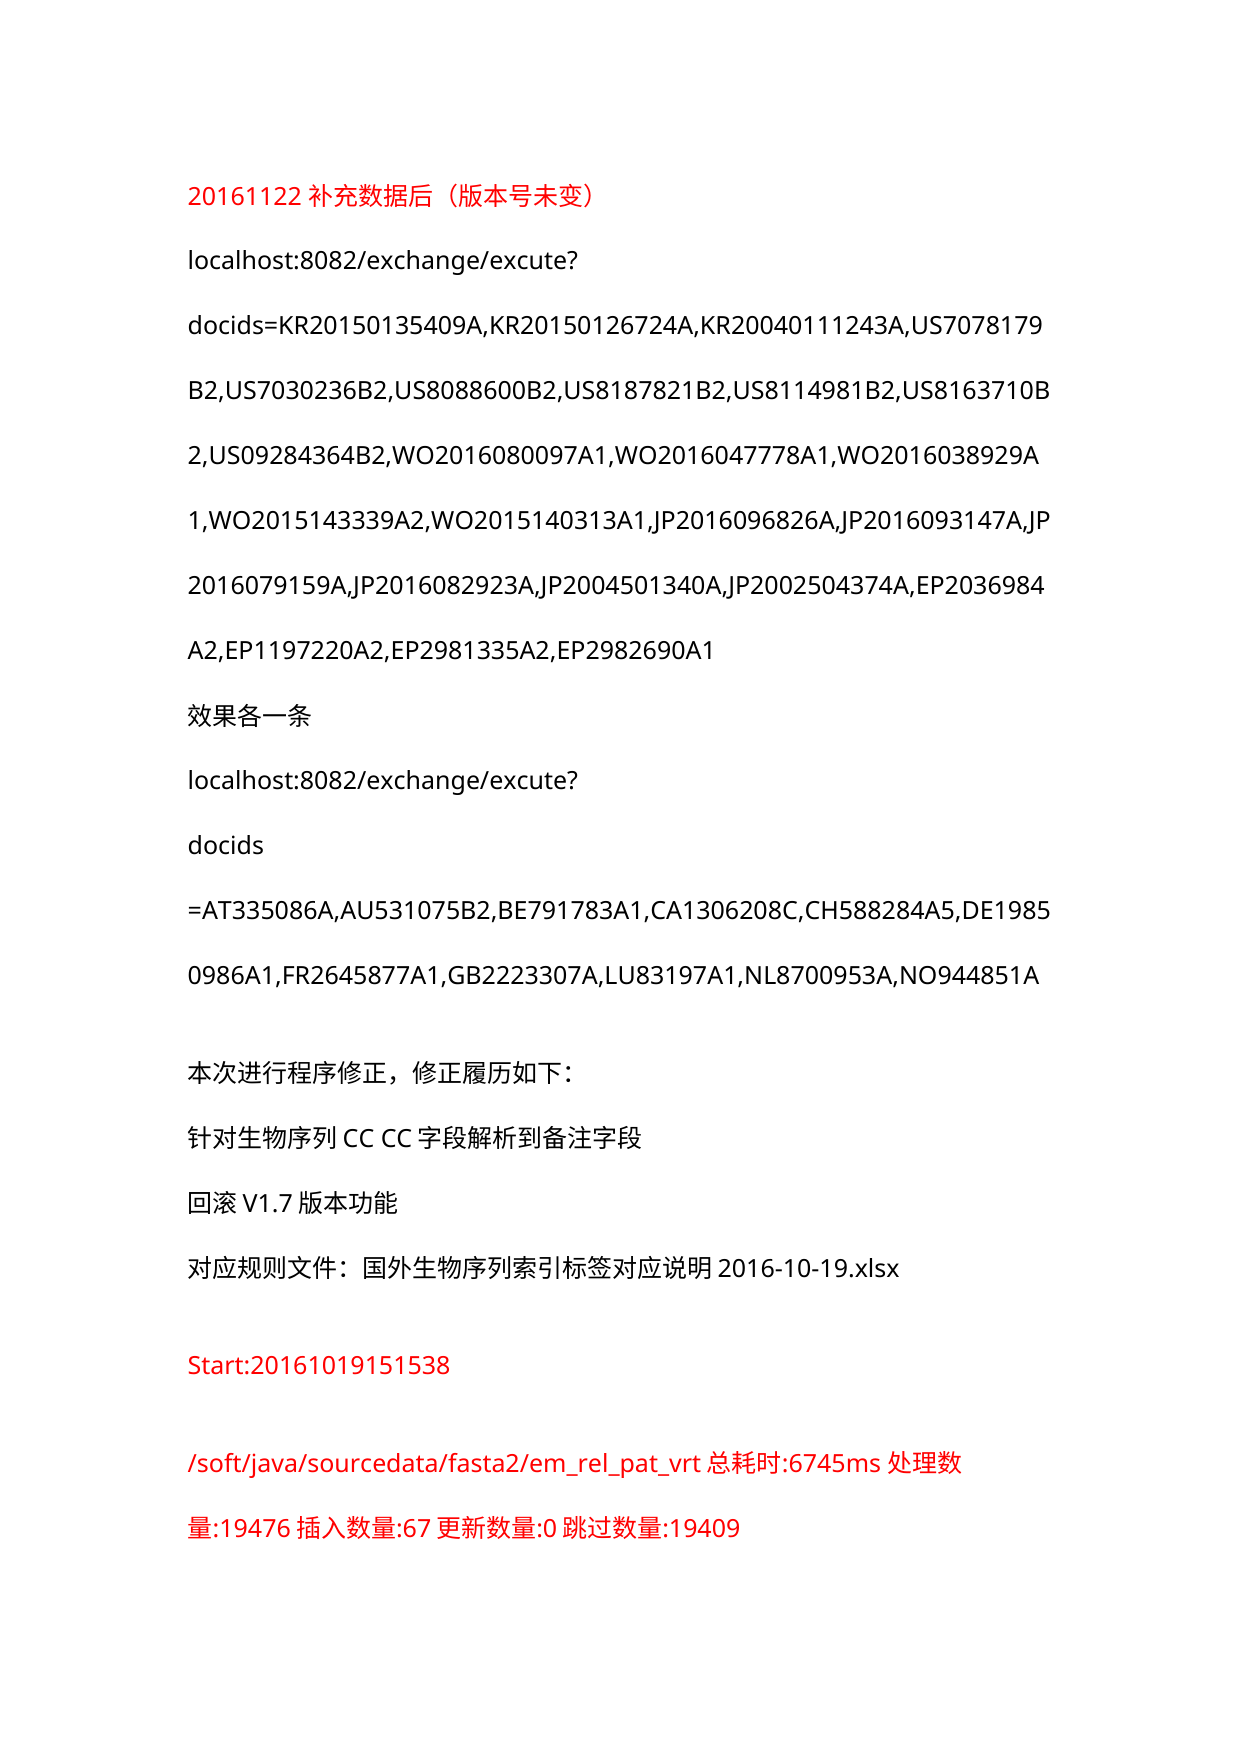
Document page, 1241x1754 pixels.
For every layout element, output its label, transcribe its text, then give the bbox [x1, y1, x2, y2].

text 针对生物序列CC CC字段解析到备注字段 [187, 1104, 1053, 1169]
text localhost:8082/exchange/excute?docids=AT335086A,AU531075B2,BE791783A1,CA1306208C,CH588284A5,DE19850986A1,FR2645877A1,GB2223307A,LU83197A1,NL8700953A,NO944851A [187, 747, 1053, 1007]
text 本次进行程序修正，修正履历如下： [187, 1039, 1053, 1104]
text /soft/java/sourcedata/fasta2/em_rel_pat_vrt总耗时:6745ms 处理数量:19476插入数量:67更新数量:0跳过数量:19409 [187, 1429, 1053, 1559]
text 对应规则文件：国外生物序列索引标签对应说明2016-10-19.xlsx [187, 1234, 1053, 1299]
text Start:20161019151538 [187, 1332, 1053, 1397]
text 20161122 补充数据后（版本号未变） [187, 162, 1053, 227]
text 回滚V1.7版本功能 [187, 1169, 1053, 1234]
text localhost:8082/exchange/excute?docids=KR20150135409A,KR20150126724A,KR20040111243A,US7078179B2,US7030236B2,US8088600B2,US8187821B2,US8114981B2,US8163710B2,US09284364B2,WO2016080097A1,WO2016047778A1,WO2016038929A1,WO2015143339A2,WO2015140313A1,JP2016096826A,JP2016093147A,JP2016079159A,JP2016082923A,JP2004501340A,JP2002504374A,EP2036984A2,EP1197220A2,EP2981335A2,EP2982690A1 [187, 227, 1053, 682]
text 效果各一条 [187, 682, 1053, 747]
